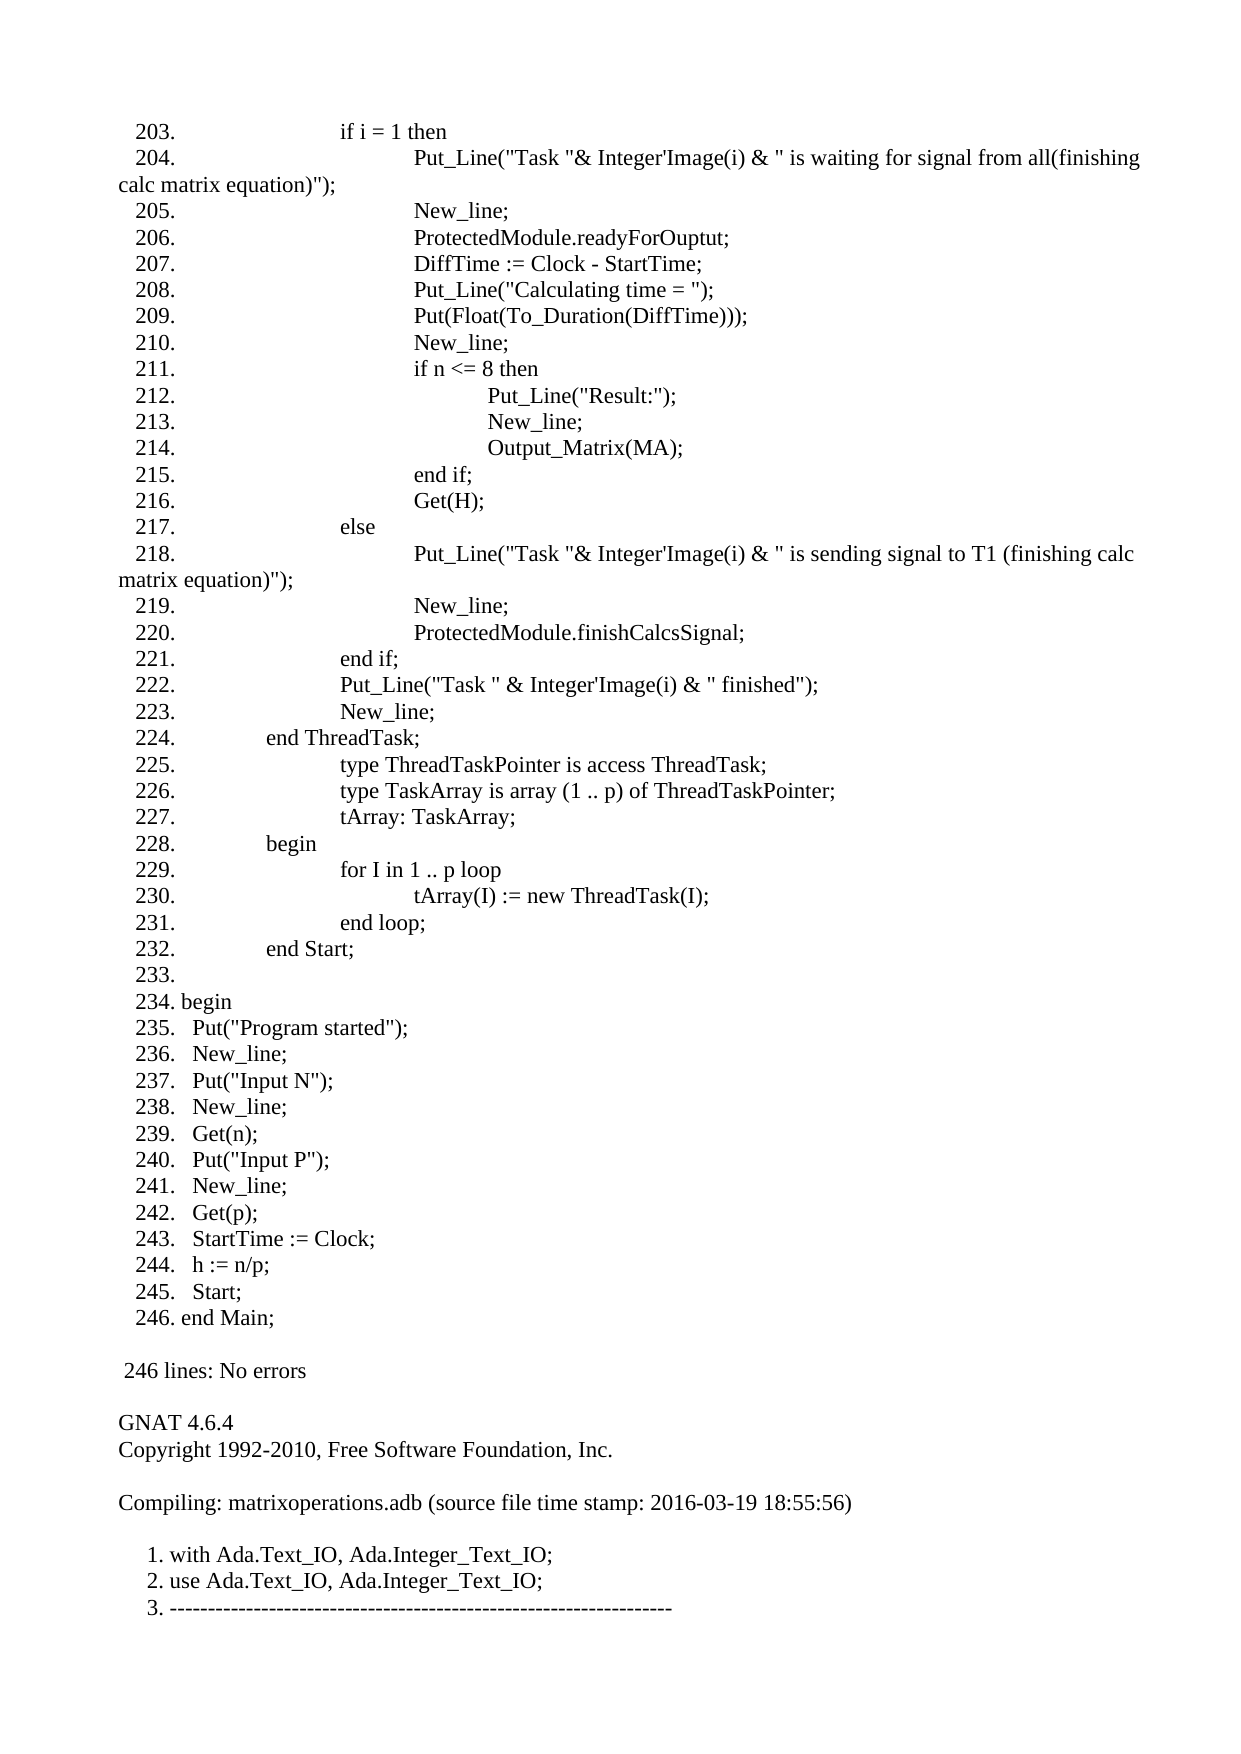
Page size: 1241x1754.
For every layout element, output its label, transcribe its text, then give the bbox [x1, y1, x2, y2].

text 230. tArray(I) := new ThreadTask(I); [118, 882, 1181, 909]
text 208. Put_Line("Calculating time = "); [118, 276, 1181, 303]
text 234. begin [118, 988, 1181, 1014]
text 242. Get(p); [118, 1199, 1181, 1225]
text 205. New_line; [118, 197, 1181, 223]
text 209. Put(Float(To_Duration(DiffTime))); [118, 303, 1181, 329]
text 2. use Ada.Text_IO, Ada.Integer_Text_IO; [118, 1568, 1181, 1594]
text 229. for I in 1 .. p loop [118, 856, 1181, 882]
text 246. end Main; [118, 1304, 1181, 1330]
text 1. with Ada.Text_IO, Ada.Integer_Text_IO; [118, 1541, 1181, 1568]
text 211. if n <= 8 then [118, 355, 1181, 382]
text 244. h := n/p; [118, 1251, 1181, 1278]
text 231. end loop; [118, 909, 1181, 935]
text 206. ProtectedModule.readyForOuptut; [118, 223, 1181, 250]
text 226. type TaskArray is array (1 .. p) of ThreadTaskPointer; [118, 777, 1181, 803]
text 203. if i = 1 then [118, 118, 1181, 144]
text 240. Put("Input P"); [118, 1146, 1181, 1172]
text 243. StartTime := Clock; [118, 1225, 1181, 1251]
text 220. ProtectedModule.finishCalcsSignal; [118, 619, 1181, 645]
text 212. Put_Line("Result:"); [118, 382, 1181, 408]
text Compiling: matrixoperations.adb (source file time stamp: 2016-03-19 18:55:56) [118, 1488, 1181, 1515]
text 233. [118, 961, 1181, 988]
text 219. New_line; [118, 592, 1181, 619]
text 207. DiffTime := Clock - StartTime; [118, 250, 1181, 276]
text 210. New_line; [118, 329, 1181, 355]
text 3. ------------------------------------------------------------------ [118, 1594, 1181, 1620]
text Copyright 1992-2010, Free Software Foundation, Inc. [118, 1436, 1181, 1462]
text 221. end if; [118, 645, 1181, 672]
text 227. tArray: TaskArray; [118, 803, 1181, 830]
text 232. end Start; [118, 935, 1181, 961]
text 241. New_line; [118, 1172, 1181, 1199]
text 217. else [118, 513, 1181, 540]
text 204. Put_Line("Task "& Integer'Image(i) & " is waiting for signal from all(finishing calc matrix equation)"); [118, 144, 1181, 197]
text 236. New_line; [118, 1041, 1181, 1067]
text 216. Get(H); [118, 487, 1181, 513]
text 213. New_line; [118, 408, 1181, 434]
text 218. Put_Line("Task "& Integer'Image(i) & " is sending signal to T1 (finishing calc matrix equation)"); [118, 540, 1181, 592]
text 245. Start; [118, 1278, 1181, 1304]
text 225. type ThreadTaskPointer is access ThreadTask; [118, 751, 1181, 777]
text 214. Output_Matrix(MA); [118, 434, 1181, 461]
text 222. Put_Line("Task " & Integer'Image(i) & " finished"); [118, 672, 1181, 698]
text 246 lines: No errors [118, 1357, 1181, 1383]
text 239. Get(n); [118, 1119, 1181, 1146]
text 228. begin [118, 830, 1181, 856]
text 224. end ThreadTask; [118, 724, 1181, 751]
text 235. Put("Program started"); [118, 1014, 1181, 1041]
text 215. end if; [118, 461, 1181, 487]
text GNAT 4.6.4 [118, 1409, 1181, 1436]
text 237. Put("Input N"); [118, 1067, 1181, 1093]
text 238. New_line; [118, 1093, 1181, 1119]
text 223. New_line; [118, 698, 1181, 724]
